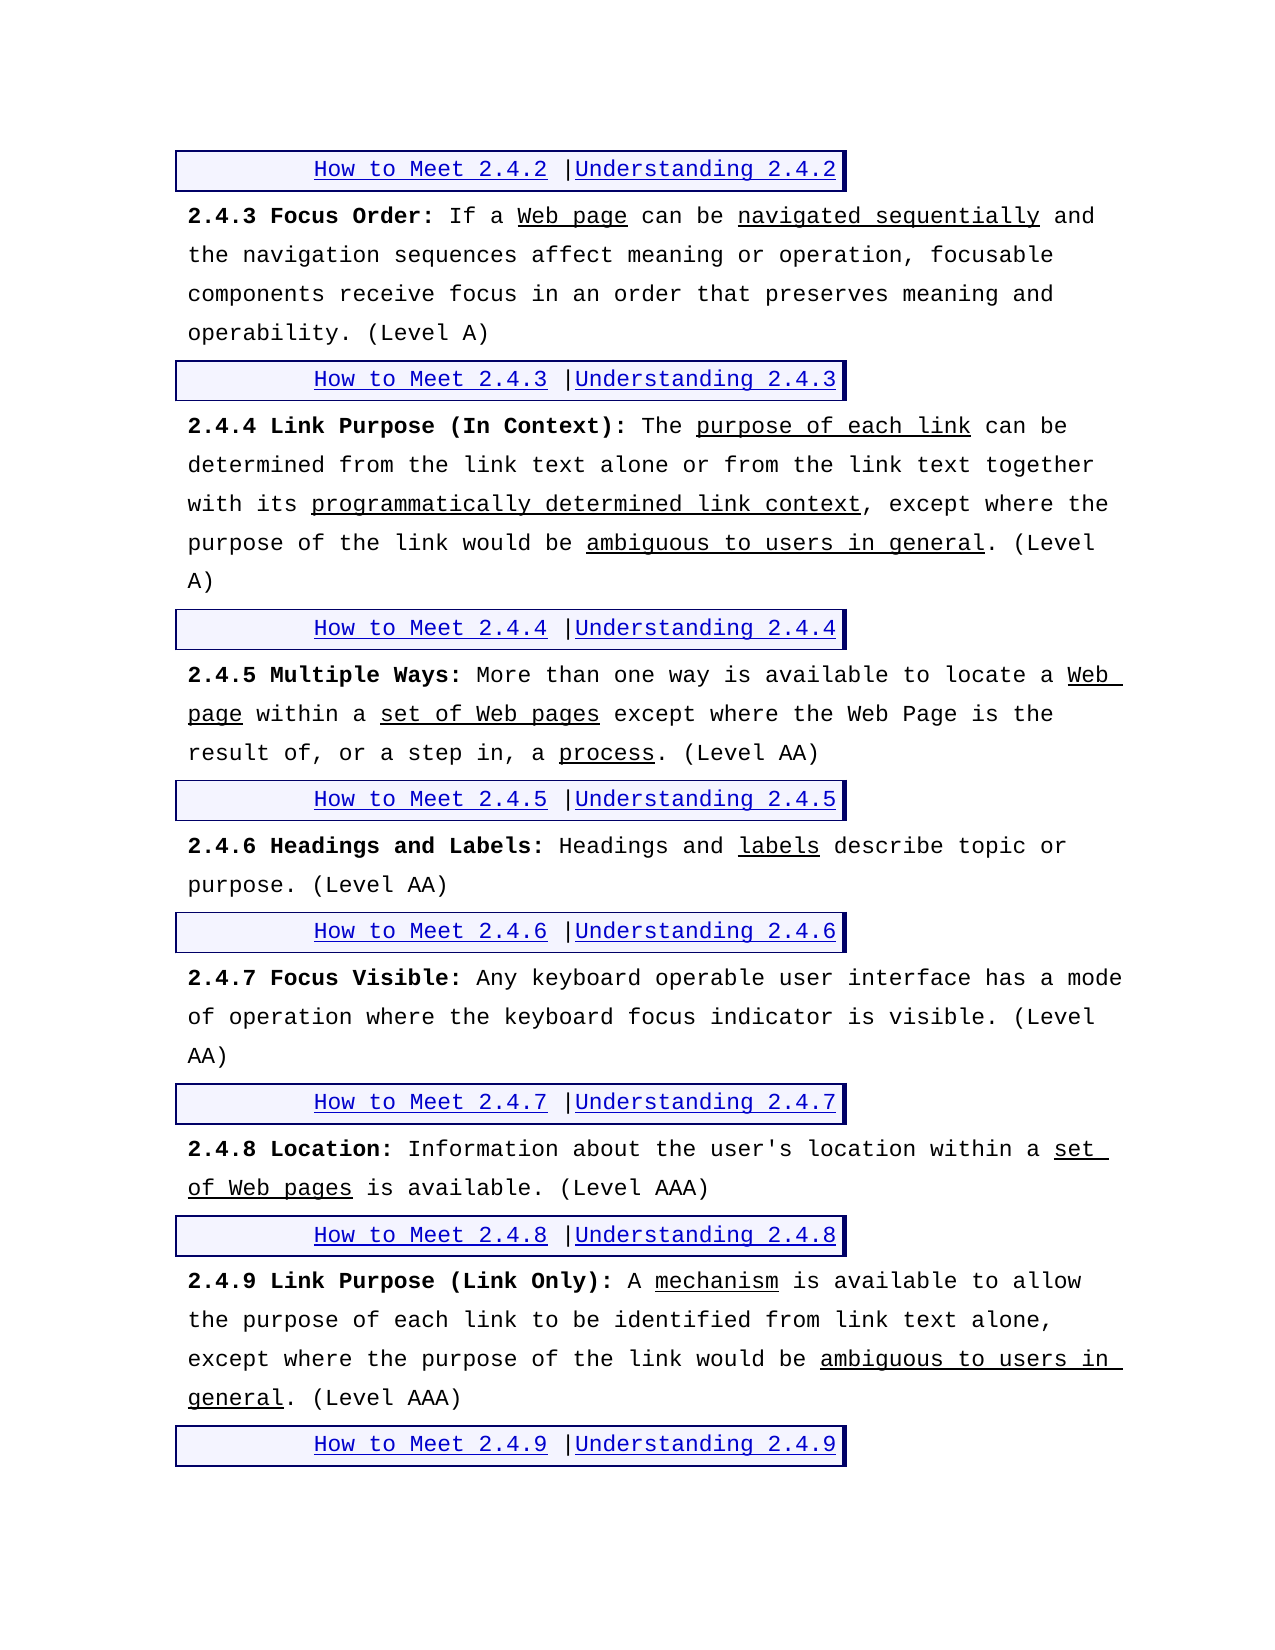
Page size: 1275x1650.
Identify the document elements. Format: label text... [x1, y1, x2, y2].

text 2.4.7 Focus Visible: Any keyboard operable user interface has a mode of operation where the keyboard focus indicator is visible. (Level AA) [187, 966, 1125, 1070]
text 2.4.4 Link Purpose (In Context): The purpose of each link can be determined from the link text alone or from the link text together with its programmatically determined link context, except where the purpose of the link would be ambiguous to users in general. (Level A) [187, 414, 1125, 596]
text How to Meet 2.4.4 |Understanding 2.4.4 [177, 610, 842, 649]
text 2.4.6 Headings and Labels: Headings and labels describe topic or purpose. (Level AA) [187, 834, 1125, 899]
text How to Meet 2.4.3 |Understanding 2.4.3 [177, 362, 842, 400]
text 2.4.5 Multiple Ways: More than one way is available to locate a Web page within a set of Web pages except where the Web Page is the result of, or a step in, a process. (Level AA) [187, 663, 1125, 767]
text 2.4.3 Focus Order: If a Web page can be navigated sequentially and the navigation sequences affect meaning or operation, focusable components receive focus in an order that preserves meaning and operability. (Level A) [187, 204, 1125, 347]
text How to Meet 2.4.7 |Understanding 2.4.7 [177, 1085, 842, 1123]
text How to Meet 2.4.2 |Understanding 2.4.2 [177, 152, 842, 190]
text 2.4.9 Link Purpose (Link Only): A mechanism is available to allow the purpose of each link to be identified from link text alone, except where the purpose of the link would be ambiguous to users in general. (Level AAA) [187, 1269, 1125, 1412]
text How to Meet 2.4.9 |Understanding 2.4.9 [177, 1427, 842, 1465]
text How to Meet 2.4.5 |Understanding 2.4.5 [177, 781, 842, 820]
text How to Meet 2.4.6 |Understanding 2.4.6 [177, 913, 842, 952]
text How to Meet 2.4.8 |Understanding 2.4.8 [177, 1217, 842, 1255]
text 2.4.8 Location: Information about the user's location within a set of Web pages is available. (Level AAA) [187, 1137, 1125, 1202]
